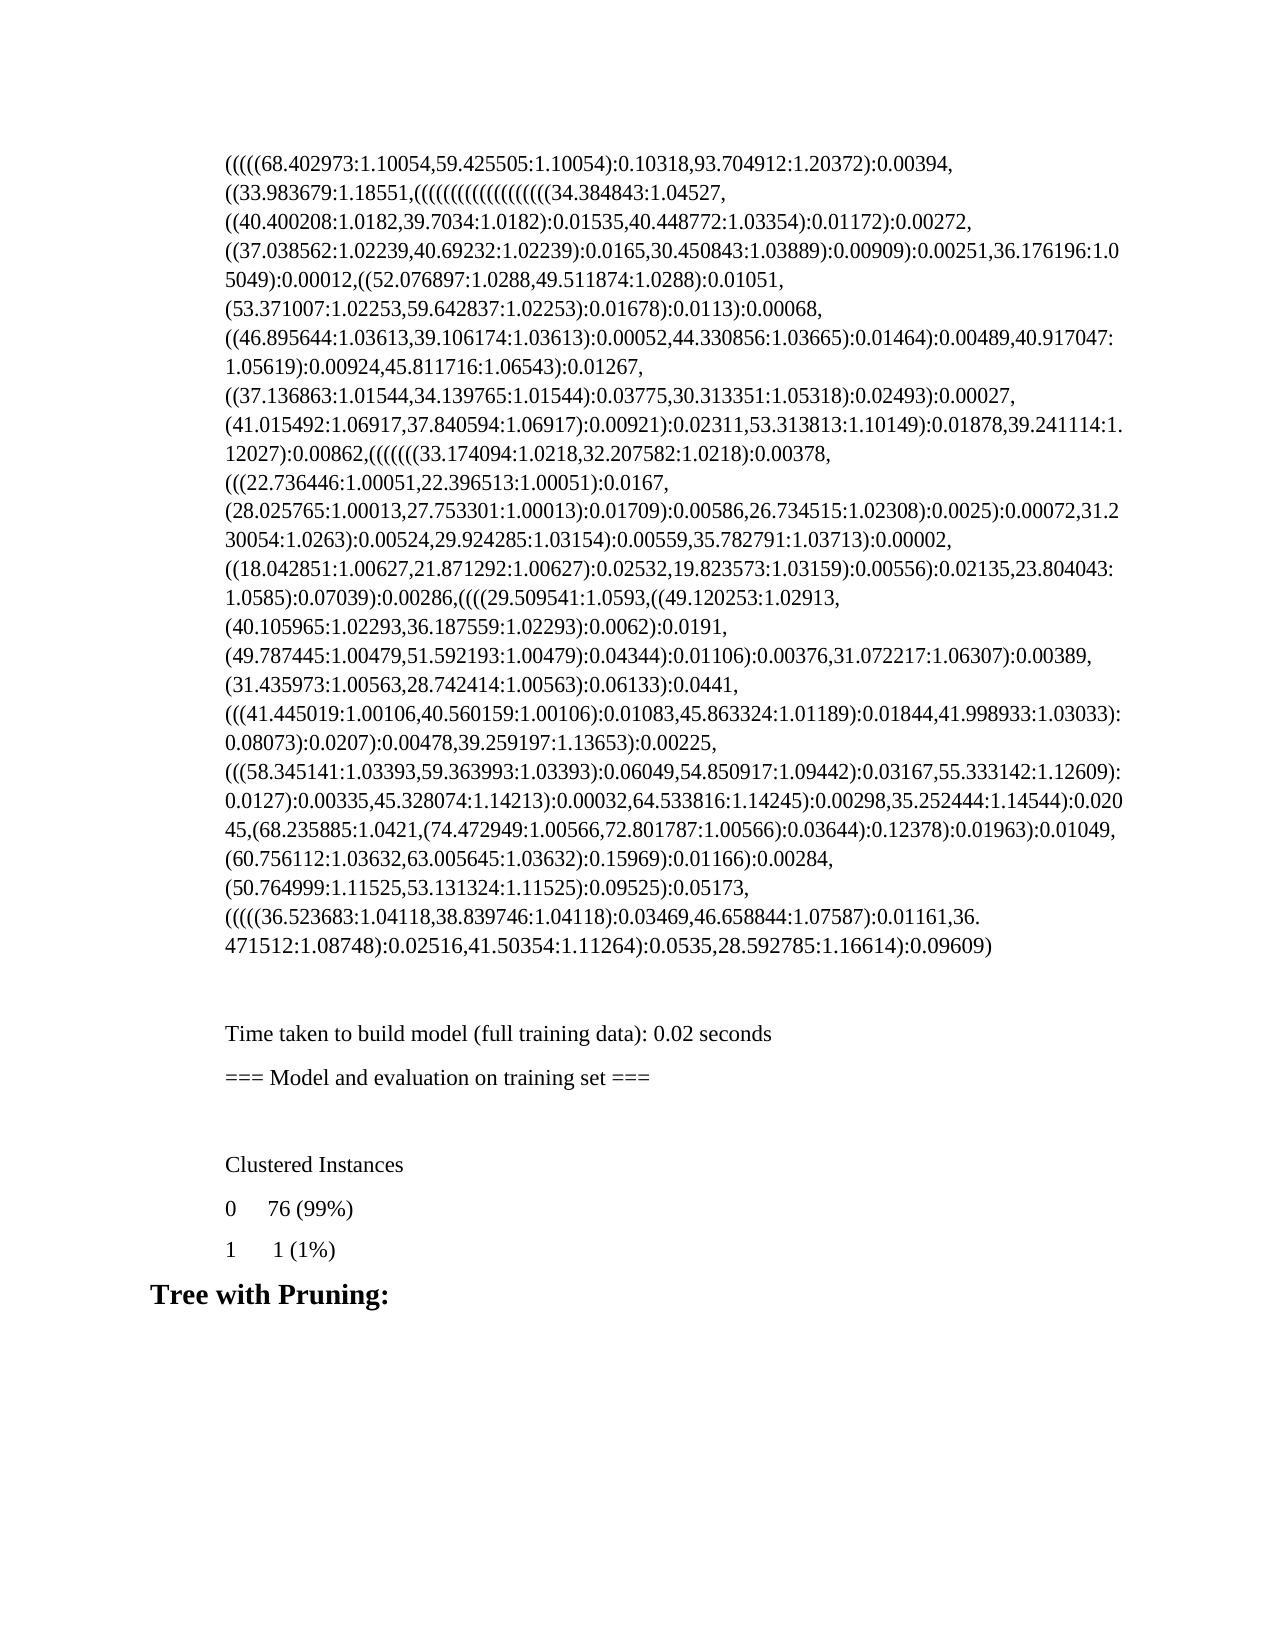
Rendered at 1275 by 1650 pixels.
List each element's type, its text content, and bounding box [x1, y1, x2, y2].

text 0 76 (99%) [225, 1194, 1125, 1221]
text Clustered Instances [225, 1151, 1125, 1177]
text Tree with Pruning: [150, 1277, 1125, 1311]
text === Model and evaluation on training set === [225, 1064, 1125, 1090]
text (((((68.402973:1.10054,59.425505:1.10054):0.10318,93.704912:1.20372):0.00394,((33.983679:1.18551,(((((((((((((((((((34.384843:1.04527,((40.400208:1.0182,39.7034:1.0182):0.01535,40.448772:1.03354):0.01172):0.00272,((37.038562:1.02239,40.69232:1.02239):0.0165,30.450843:1.03889):0.00909):0.00251,36.176196:1.05049):0.00012,((52.076897:1.0288,49.511874:1.0288):0.01051,(53.371007:1.02253,59.642837:1.02253):0.01678):0.0113):0.00068,((46.895644:1.03613,39.106174:1.03613):0.00052,44.330856:1.03665):0.01464):0.00489,40.917047:1.05619):0.00924,45.811716:1.06543):0.01267,((37.136863:1.01544,34.139765:1.01544):0.03775,30.313351:1.05318):0.02493):0.00027,(41.015492:1.06917,37.840594:1.06917):0.00921):0.02311,53.313813:1.10149):0.01878,39.241114:1.12027):0.00862,(((((((33.174094:1.0218,32.207582:1.0218):0.00378,(((22.736446:1.00051,22.396513:1.00051):0.0167,(28.025765:1.00013,27.753301:1.00013):0.01709):0.00586,26.734515:1.02308):0.0025):0.00072,31.230054:1.0263):0.00524,29.924285:1.03154):0.00559,35.782791:1.03713):0.00002,((18.042851:1.00627,21.871292:1.00627):0.02532,19.823573:1.03159):0.00556):0.02135,23.804043:1.0585):0.07039):0.00286,((((29.509541:1.0593,((49.120253:1.02913,(40.105965:1.02293,36.187559:1.02293):0.0062):0.0191,(49.787445:1.00479,51.592193:1.00479):0.04344):0.01106):0.00376,31.072217:1.06307):0.00389,(31.435973:1.00563,28.742414:1.00563):0.06133):0.0441,(((41.445019:1.00106,40.560159:1.00106):0.01083,45.863324:1.01189):0.01844,41.998933:1.03033):0.08073):0.0207):0.00478,39.259197:1.13653):0.00225,(((58.345141:1.03393,59.363993:1.03393):0.06049,54.850917:1.09442):0.03167,55.333142:1.12609):0.0127):0.00335,45.328074:1.14213):0.00032,64.533816:1.14245):0.00298,35.252444:1.14544):0.02045,(68.235885:1.0421,(74.472949:1.00566,72.801787:1.00566):0.03644):0.12378):0.01963):0.01049,(60.756112:1.03632,63.005645:1.03632):0.15969):0.01166):0.00284,(50.764999:1.11525,53.131324:1.11525):0.09525):0.05173,(((((36.523683:1.04118,38.839746:1.04118):0.03469,46.658844:1.07587):0.01161,36.471512:1.08748):0.02516,41.50354:1.11264):0.0535,28.592785:1.16614):0.09609) [225, 150, 1125, 958]
text 1 1 (1%) [225, 1236, 1125, 1262]
text Time taken to build model (full training data): 0.02 seconds [225, 1020, 1125, 1046]
